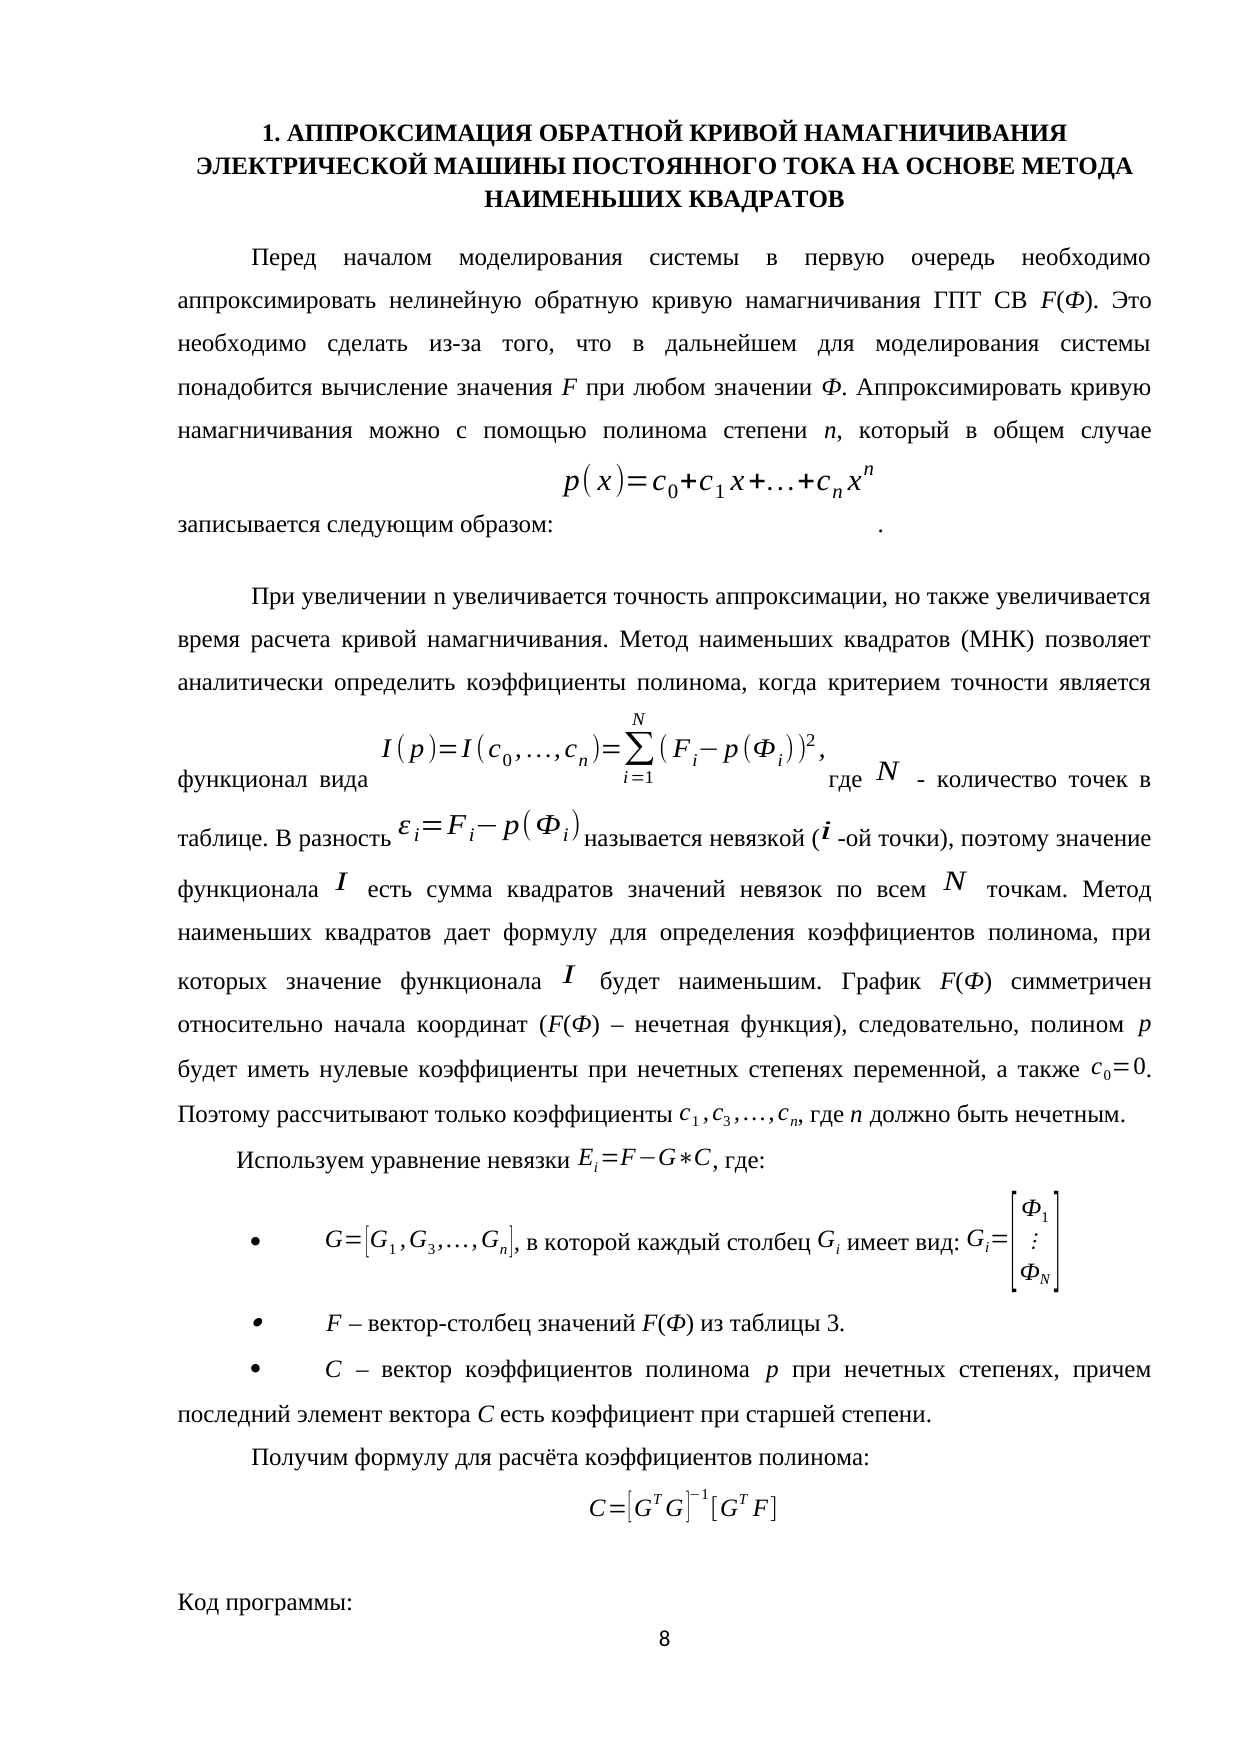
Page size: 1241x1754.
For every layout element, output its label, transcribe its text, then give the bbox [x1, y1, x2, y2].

list – вектор коэффициентов полинома при нечетных степенях, причем последний элемент вектора С есть коэффициент при старшей степени. [177, 1354, 1152, 1428]
text Код программы: [177, 1587, 1152, 1615]
text Перед началом моделирования системы в первую очередь необходимо аппроксимировать нелинейную обратную кривую намагничивания ГПТ СВ F(Ф). Это необходимо сделать из-за того, что в дальнейшем для моделирования системы понадобится вычисление значения F при любом значении Ф. Аппроксимировать кривую намагничивания можно с помощью полинома степени n, который в общем случае записывается следующим образом: . [177, 242, 1152, 538]
text При увеличении n увеличивается точность аппроксимации, но также увеличивается время расчета кривой намагничивания. Метод наименьших квадратов (МНК) позволяет аналитически определить коэффициенты полинома, когда критерием точности является функционал вида где - количество точек в таблице. В разность называется невязкой (-ой точки), поэтому значение функционала есть сумма квадратов значений невязок по всем точкам. Метод наименьших квадратов дает формулу для определения коэффициентов полинома, при которых значение функционала будет наименьшим. График F(Ф) симметричен относительно начала координат (F(Ф) – нечетная функция), следовательно, полином будет иметь нулевые коэффициенты при нечетных степенях переменной, а также . Поэтому рассчитывают только коэффициенты , где должно быть нечетным. [177, 581, 1152, 1130]
text Получим формулу для расчёта коэффициентов полинома: [177, 1442, 1152, 1471]
list – вектор-столбец значений F(Ф) из таблицы 3. [177, 1308, 1152, 1339]
list , в которой каждый столбец имеет вид: [177, 1190, 1152, 1294]
text Используем уравнение невязки , где: [177, 1144, 1152, 1175]
subtitle 1. АППРОКСИМАЦИЯ ОБРАТНОЙ КРИВОЙ НАМАГНИЧИВАНИЯ ЭЛЕКТРИЧЕСКОЙ МАШИНЫ ПОСТОЯННОГО ТОКА НА ОСНОВЕ МЕТОДА НАИМЕНЬШИХ КВАДРАТОВ [177, 118, 1152, 213]
